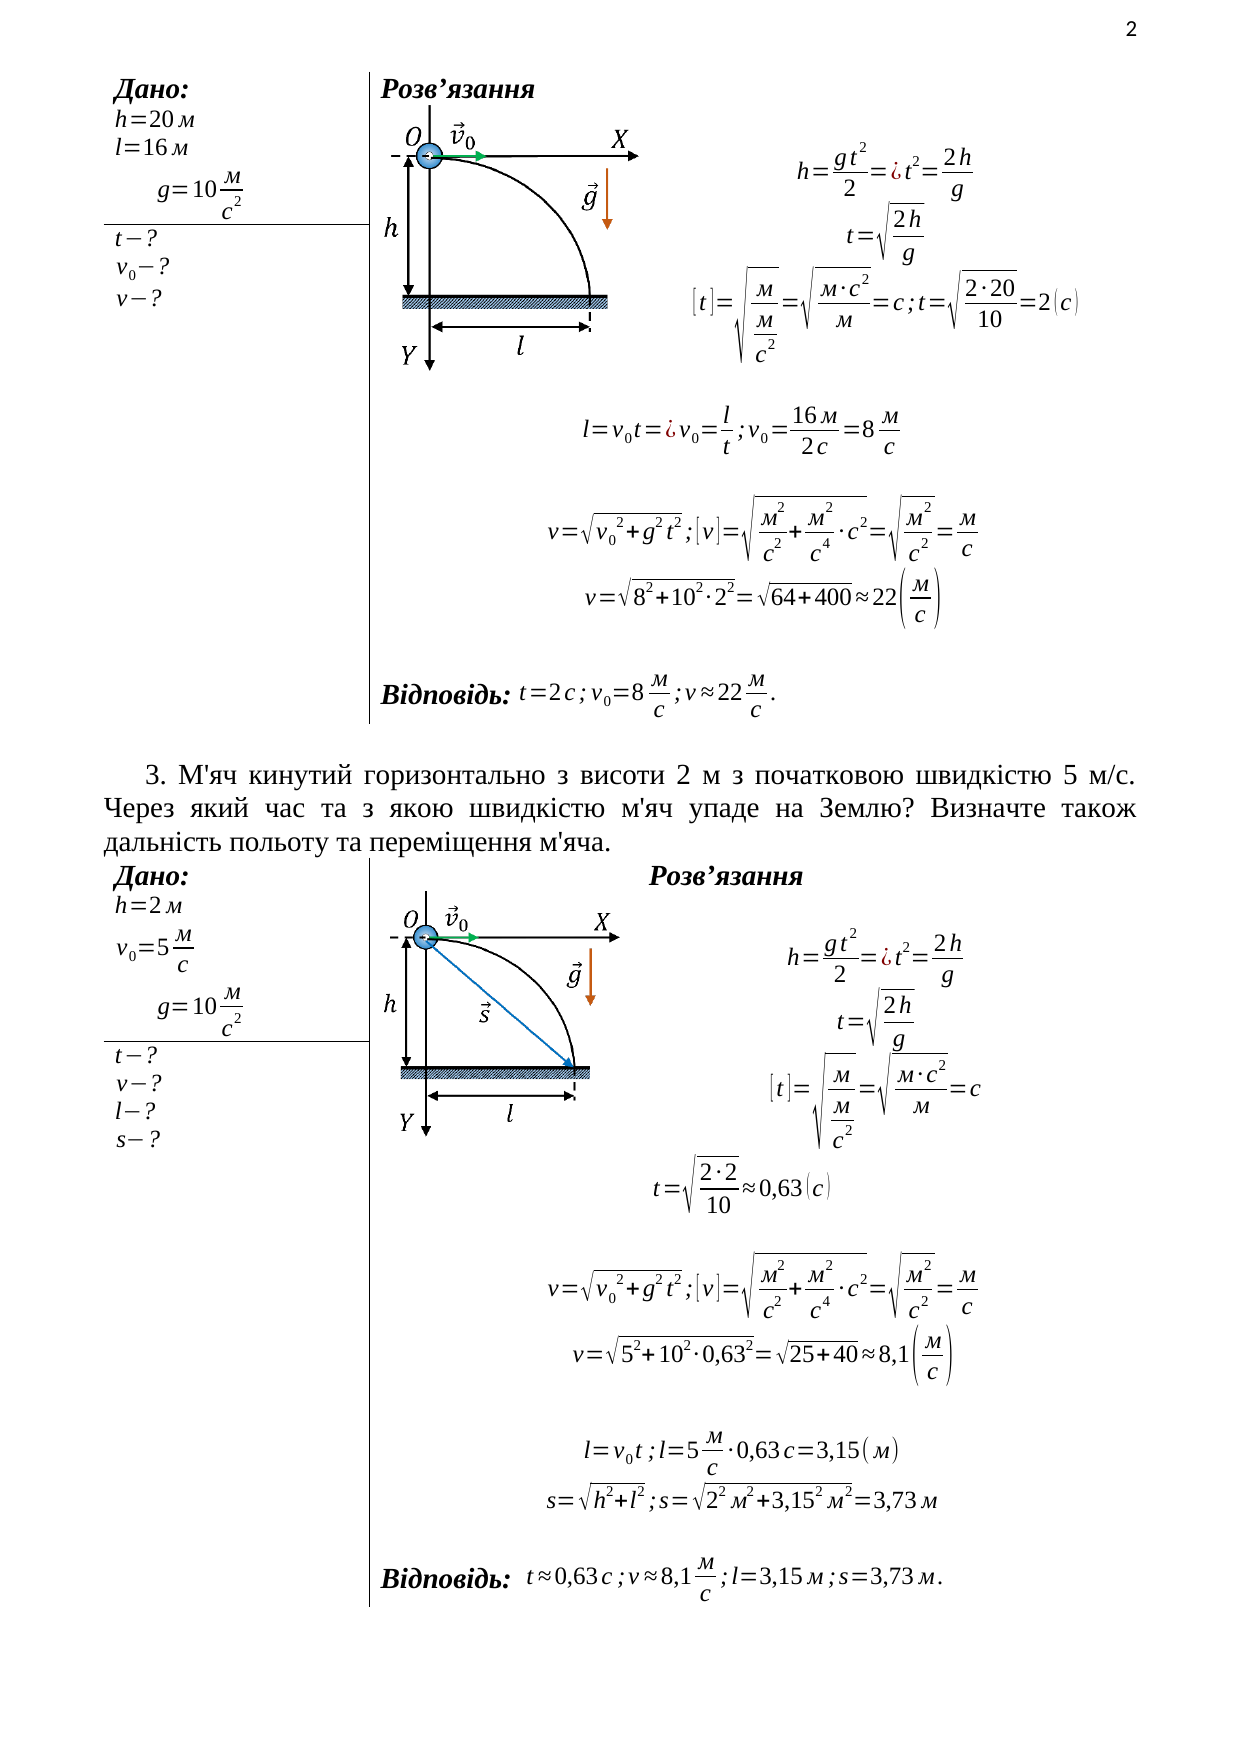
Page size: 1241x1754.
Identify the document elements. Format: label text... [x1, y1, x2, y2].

table_cell [104, 225, 369, 723]
picture [380, 891, 630, 1147]
table_header Дано: [104, 858, 369, 1041]
table_header Дано: [104, 72, 369, 224]
table_header Розв’язання Відповідь: [370, 858, 1114, 1607]
text 3. М'яч кинутий горизонтально з висоти 2 м з початковою швидкістю 5 м/с. Через який час та з якою швидкістю м'яч упаде на Землю? Визначте також дальність польоту та переміщення м'яча. [103, 757, 1137, 858]
table_header Розв’язання Відповідь: [370, 72, 1114, 723]
picture [380, 105, 650, 382]
table_cell [104, 1042, 369, 1607]
